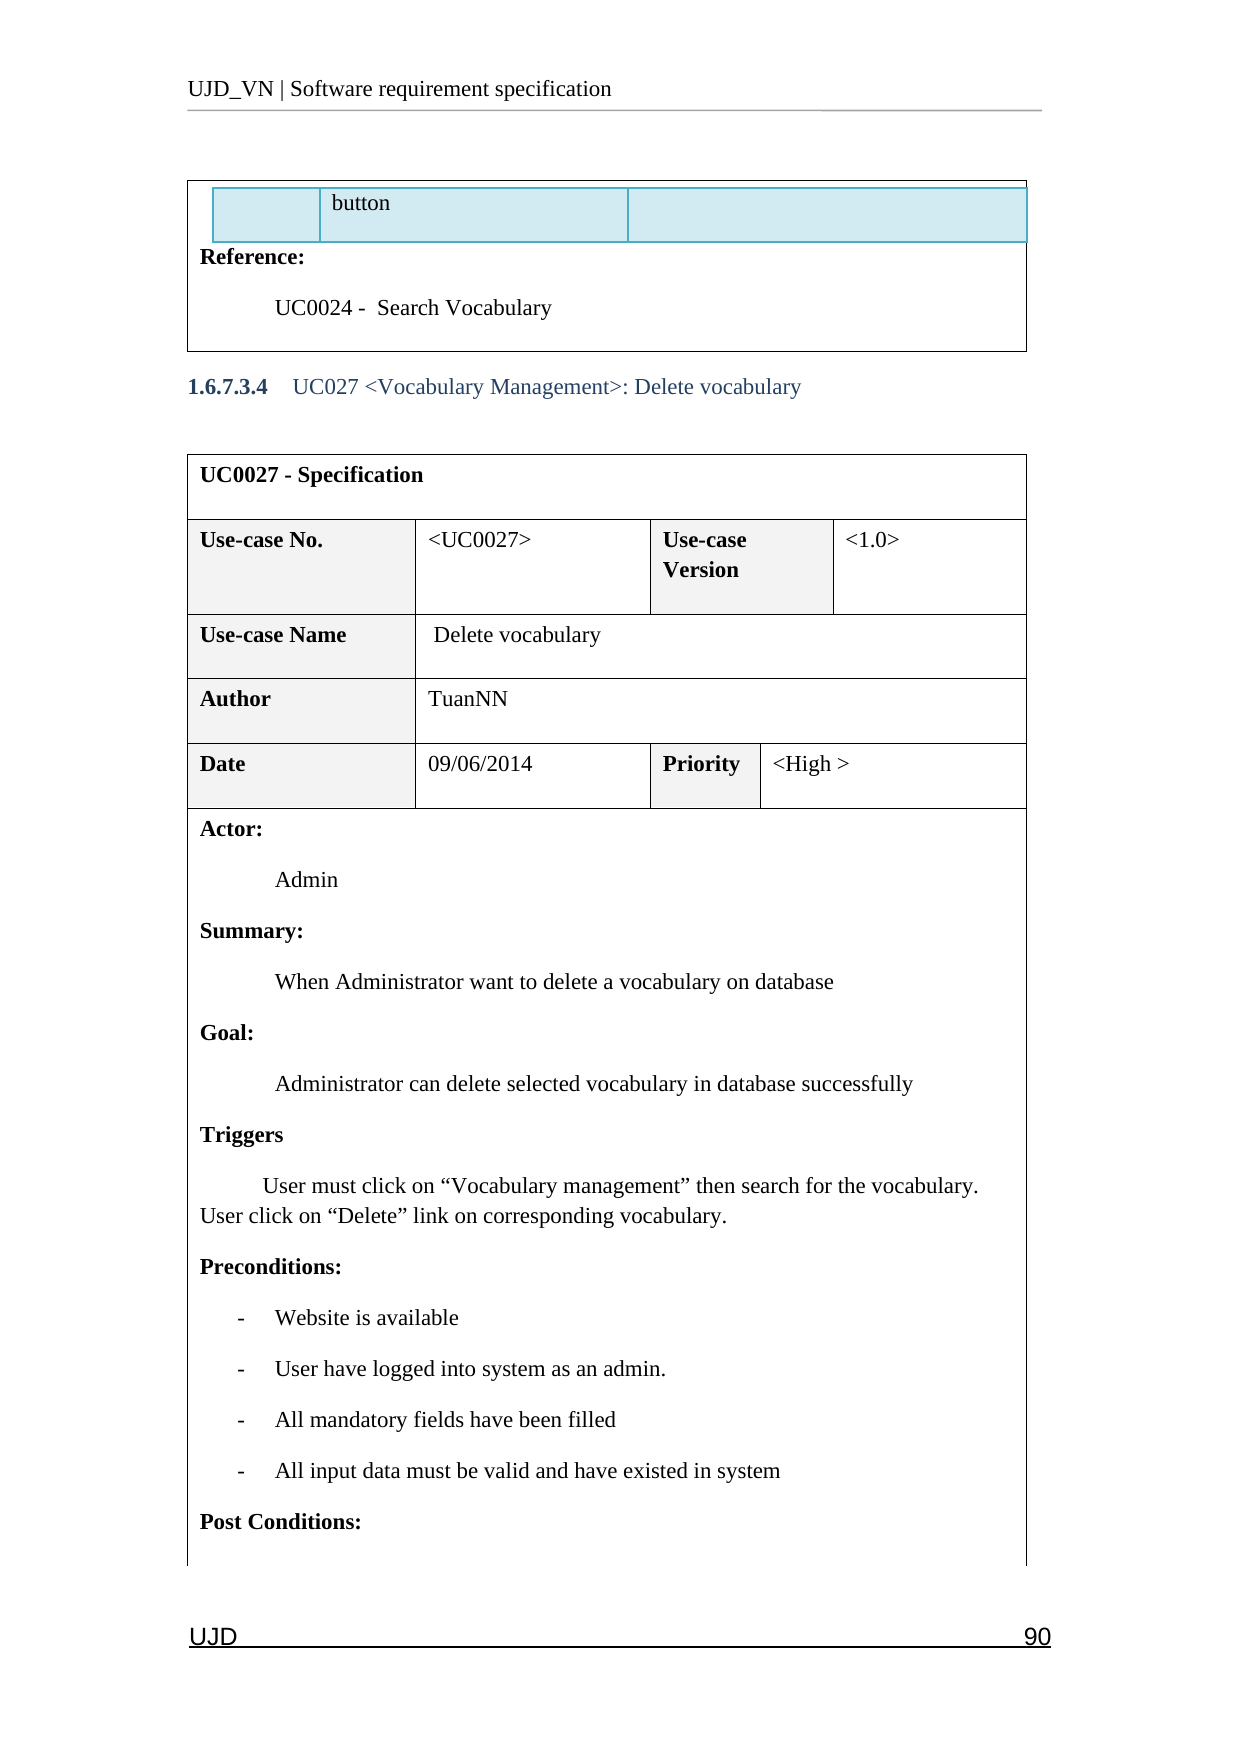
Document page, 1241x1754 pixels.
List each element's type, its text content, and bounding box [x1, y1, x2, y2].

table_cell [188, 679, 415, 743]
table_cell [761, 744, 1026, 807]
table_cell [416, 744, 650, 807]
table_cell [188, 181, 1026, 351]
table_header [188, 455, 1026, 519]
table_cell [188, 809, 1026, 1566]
subtitle UC027 <Vocabulary Management>: Delete vocabulary [187, 373, 1053, 399]
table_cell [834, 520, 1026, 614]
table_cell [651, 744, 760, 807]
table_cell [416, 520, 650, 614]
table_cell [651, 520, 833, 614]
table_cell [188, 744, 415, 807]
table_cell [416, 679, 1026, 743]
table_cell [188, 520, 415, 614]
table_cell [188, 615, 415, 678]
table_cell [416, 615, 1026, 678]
